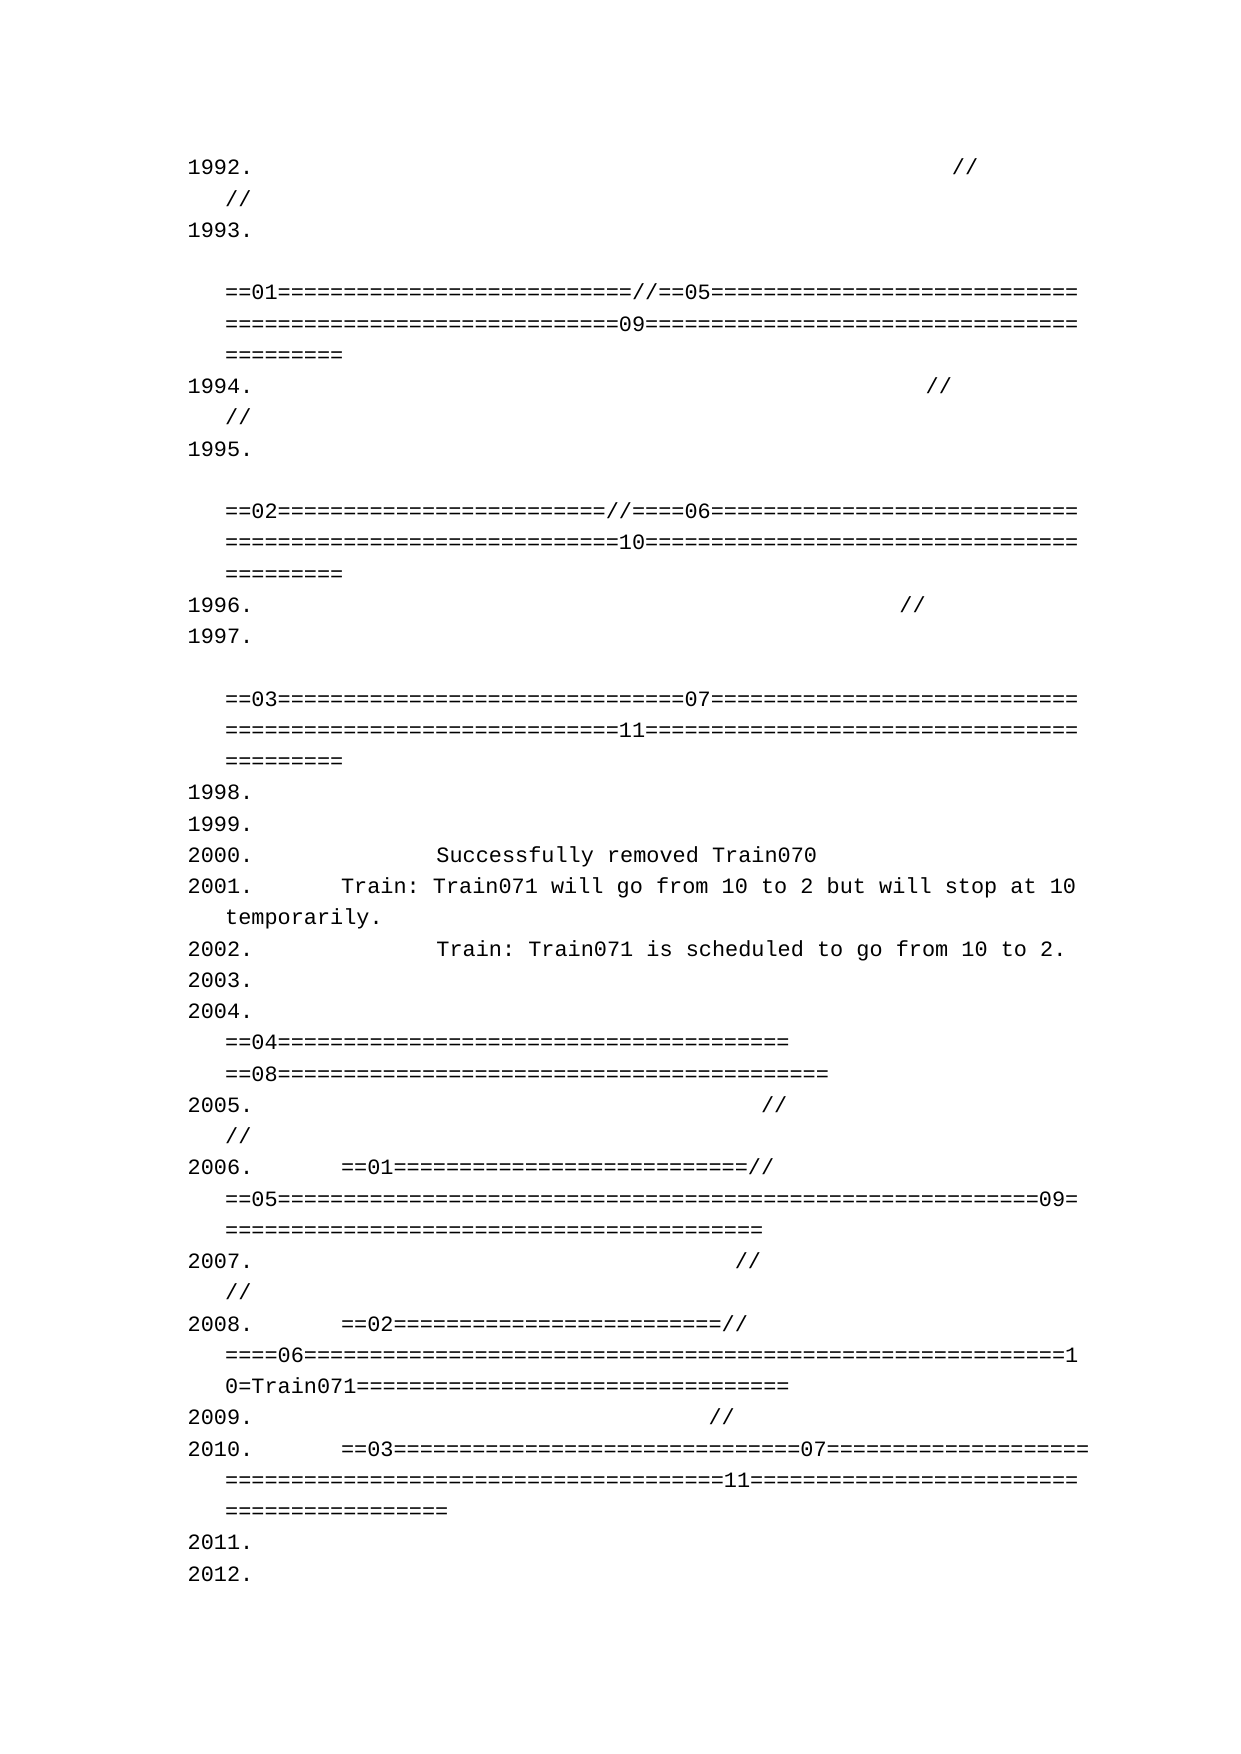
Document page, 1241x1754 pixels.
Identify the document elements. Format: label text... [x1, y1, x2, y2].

list // [187, 587, 1090, 619]
list ==01===========================//==05==========================================================09========================================== [187, 1150, 1090, 1244]
list // // [187, 1244, 1090, 1306]
list ==01===========================//==05==========================================================09========================================== [187, 212, 1090, 369]
list ==04======================================= ==08========================================== [187, 994, 1090, 1087]
list Successfully removed Train070 [187, 837, 1090, 869]
list Train: Train071 will go from 10 to 2 but will stop at 10 temporarily. [187, 869, 1090, 931]
list // // [187, 150, 1090, 212]
list Train: Train071 is scheduled to go from 10 to 2. [187, 931, 1090, 962]
list // // [187, 369, 1090, 431]
list // [187, 1400, 1090, 1431]
list ==02=========================//====06==========================================================10========================================== [187, 431, 1090, 587]
list // // [187, 1087, 1090, 1150]
list ==03===============================07==========================================================11========================================== [187, 1431, 1090, 1525]
list ==03===============================07==========================================================11========================================== [187, 619, 1090, 775]
list ==02=========================//====06==========================================================10=Train071================================= [187, 1306, 1090, 1400]
